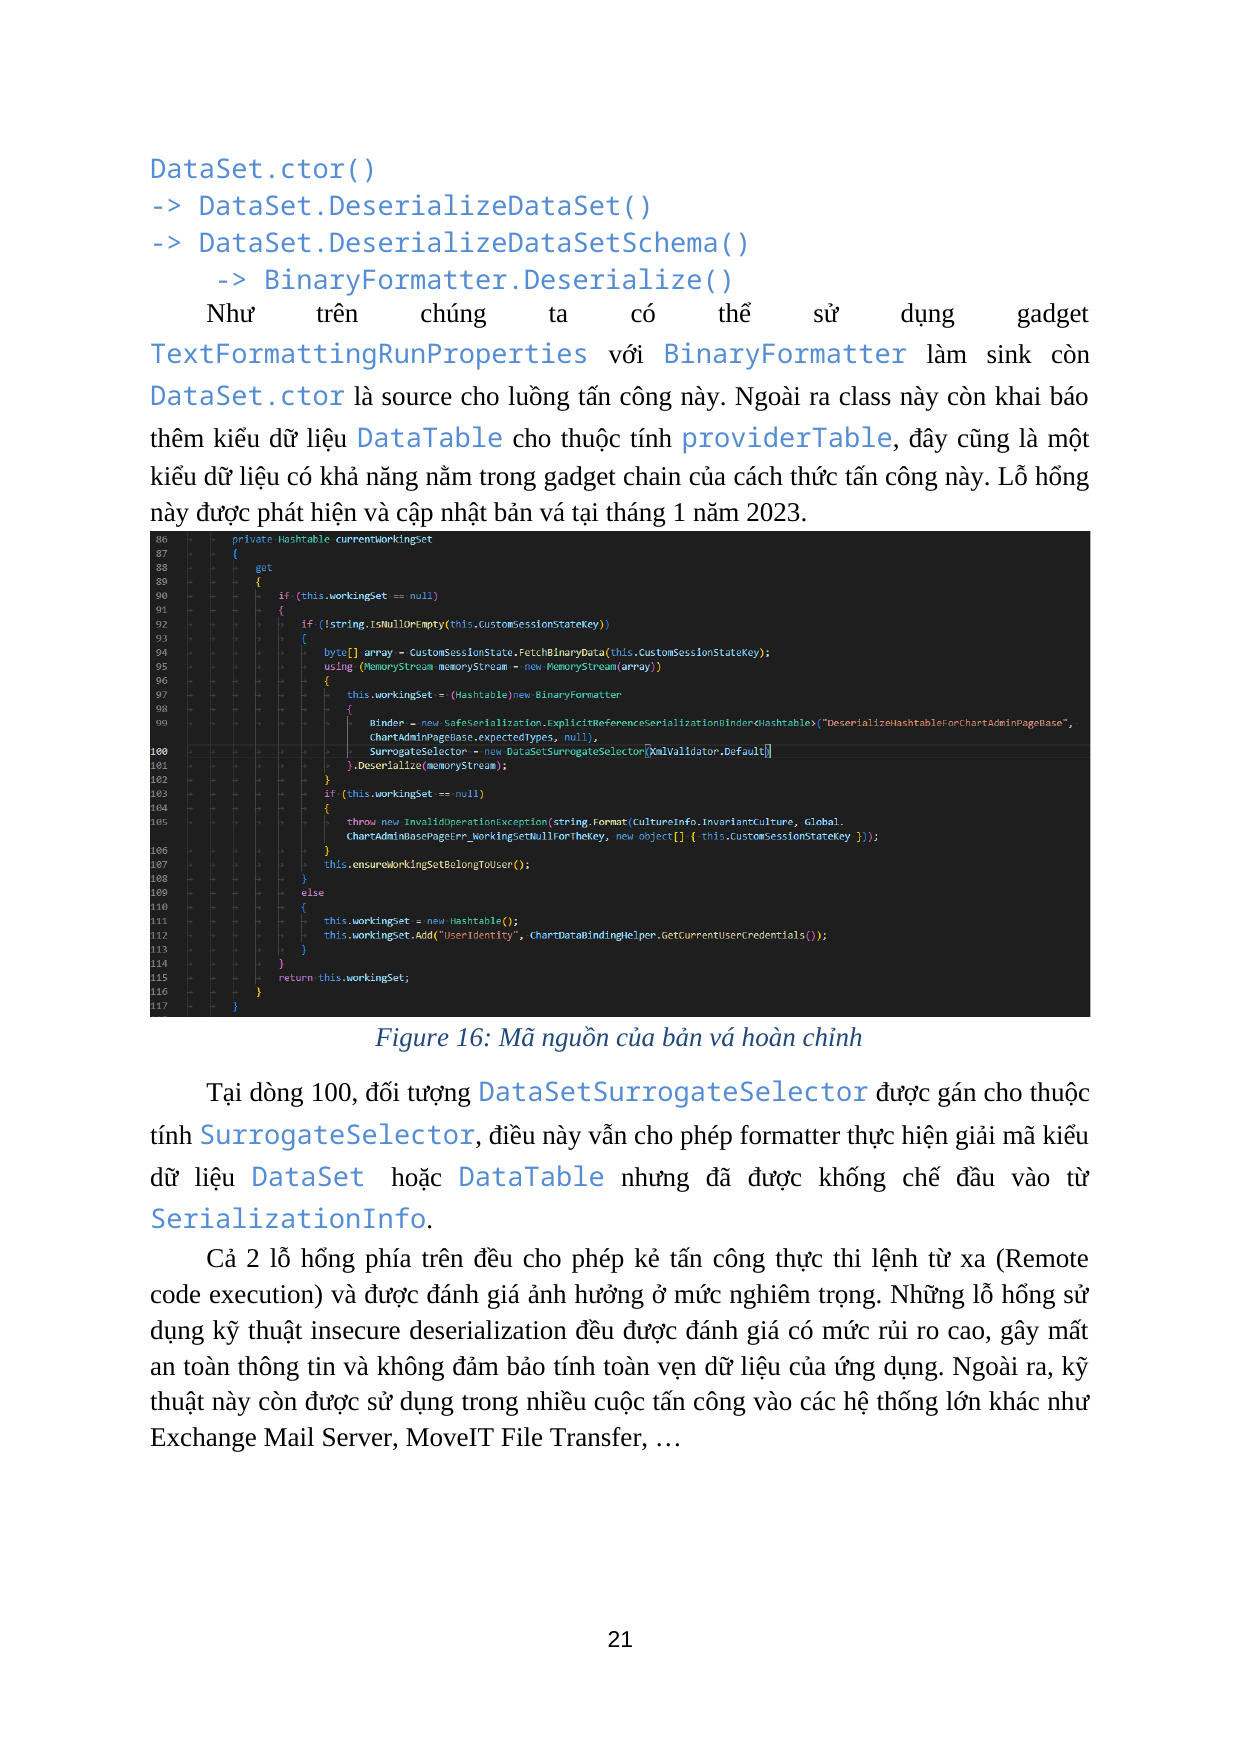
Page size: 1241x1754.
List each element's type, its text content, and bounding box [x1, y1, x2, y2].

text -> DataSet.DeserializeDataSet() [150, 187, 1090, 224]
text DataSet.ctor() [150, 150, 1090, 187]
picture [150, 531, 1091, 1017]
text Cả 2 lỗ hổng phía trên đều cho phép kẻ tấn công thực thi lệnh từ xa (Remote code execution) và được đánh giá ảnh hưởng ở mức nghiêm trọng. Những lỗ hổng sử dụng kỹ thuật insecure deserialization đều được đánh giá có mức rủi ro cao, gây mất an toàn thông tin và không đảm bảo tính toàn vẹn dữ liệu của ứng dụng. Ngoài ra, kỹ thuật này còn được sử dụng trong nhiều cuộc tấn công vào các hệ thống lớn khác như Exchange Mail Server, MoveIT File Transfer, … [150, 1242, 1090, 1452]
text Như trên chúng ta có thể sử dụng gadget TextFormattingRunProperties với BinaryFormatter làm sink còn DataSet.ctor là source cho luồng tấn công này. Ngoài ra class này còn khai báo thêm kiểu dữ liệu DataTable cho thuộc tính providerTable, đây cũng là một kiểu dữ liệu có khả năng nằm trong gadget chain của cách thức tấn công này. Lỗ hổng này được phát hiện và cập nhật bản vá tại tháng 1 năm 2023. [150, 297, 1090, 527]
text -> DataSet.DeserializeDataSetSchema() [150, 224, 1090, 261]
text -> BinaryFormatter.Deserialize() [150, 261, 1090, 297]
text Tại dòng 100, đối tượng DataSetSurrogateSelector được gán cho thuộc tính SurrogateSelector, điều này vẫn cho phép formatter thực hiện giải mã kiểu dữ liệu DataSet hoặc DataTable nhưng đã được khống chế đầu vào từ SerializationInfo. [150, 1073, 1090, 1237]
text Figure 16: Mã nguồn của bản vá hoàn chỉnh [150, 1021, 1090, 1052]
